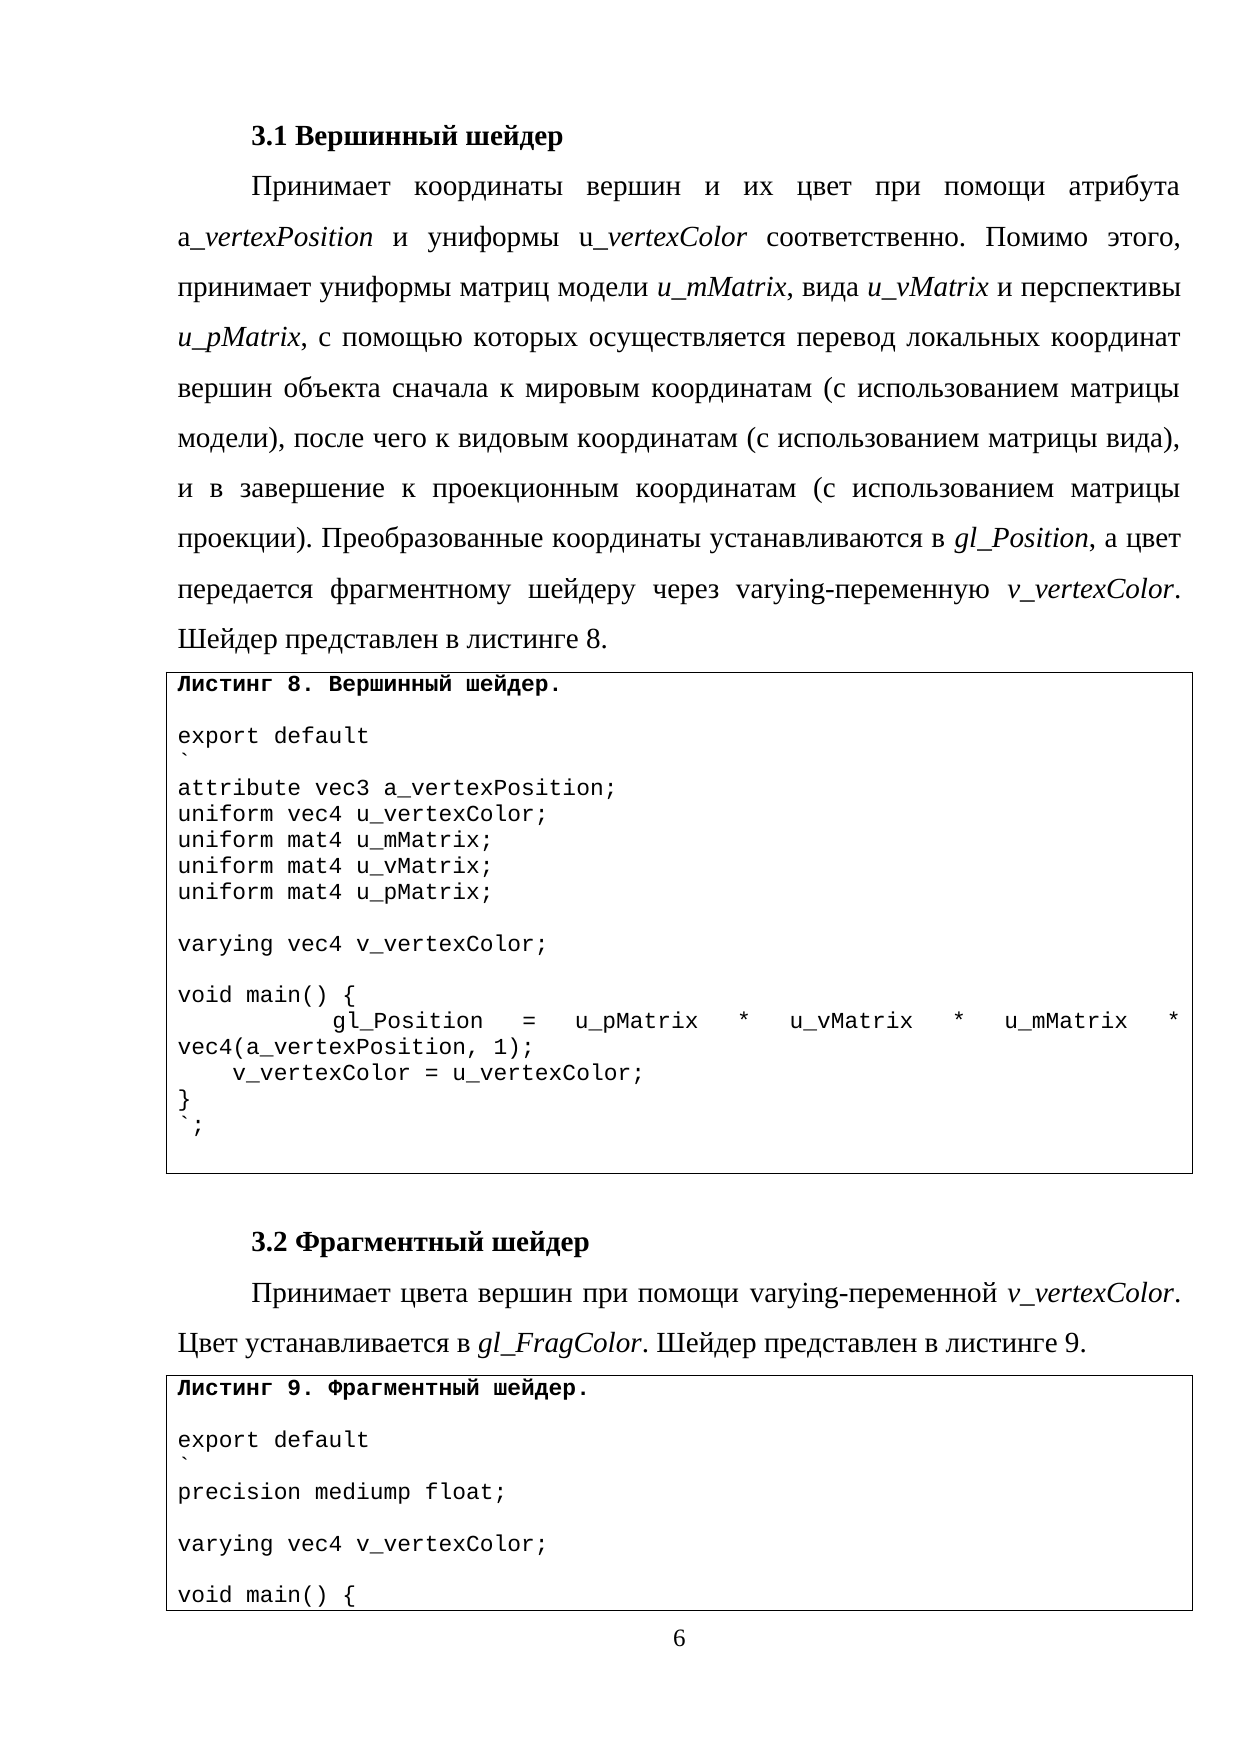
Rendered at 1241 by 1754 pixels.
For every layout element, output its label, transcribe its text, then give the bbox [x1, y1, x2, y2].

list Вершинный шейдер [251, 118, 1181, 152]
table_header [167, 1376, 1192, 1610]
list Фрагментный шейдер [251, 1224, 1181, 1258]
text Принимает координаты вершин и их цвет при помощи атрибута a_vertexPosition и униформы u_vertexColor соответственно. Помимо этого, принимает униформы матриц модели u_mMatrix, вида u_vMatrix и перспективы u_pMatrix, с помощью которых осуществляется перевод локальных координат вершин объекта сначала к мировым координатам (с использованием матрицы модели), после чего к видовым координатам (с использованием матрицы вида), и в завершение к проекционным координатам (с использованием матрицы проекции). Преобразованные координаты устанавливаются в gl_Position, а цвет передается фрагментному шейдеру через varying-переменную v_vertexColor. Шейдер представлен в листинге 8. [177, 168, 1181, 655]
table_header Листинг 8. Вершинный шейдер. export default ` attribute vec3 a_vertexPosition; uniform vec4 u_vertexColor; uniform mat4 u_mMatrix; uniform mat4 u_vMatrix; uniform mat4 u_pMatrix; varying vec4 v_vertexColor; void main() { gl_Position = u_pMatrix * u_vMatrix * u_mMatrix * vec4(a_vertexPosition, 1); v_vertexColor = u_vertexColor; } `; [167, 673, 1192, 1173]
text Принимает цвета вершин при помощи varying-переменной v_vertexColor. Цвет устанавливается в gl_FragColor. Шейдер представлен в листинге 9. [177, 1275, 1181, 1358]
